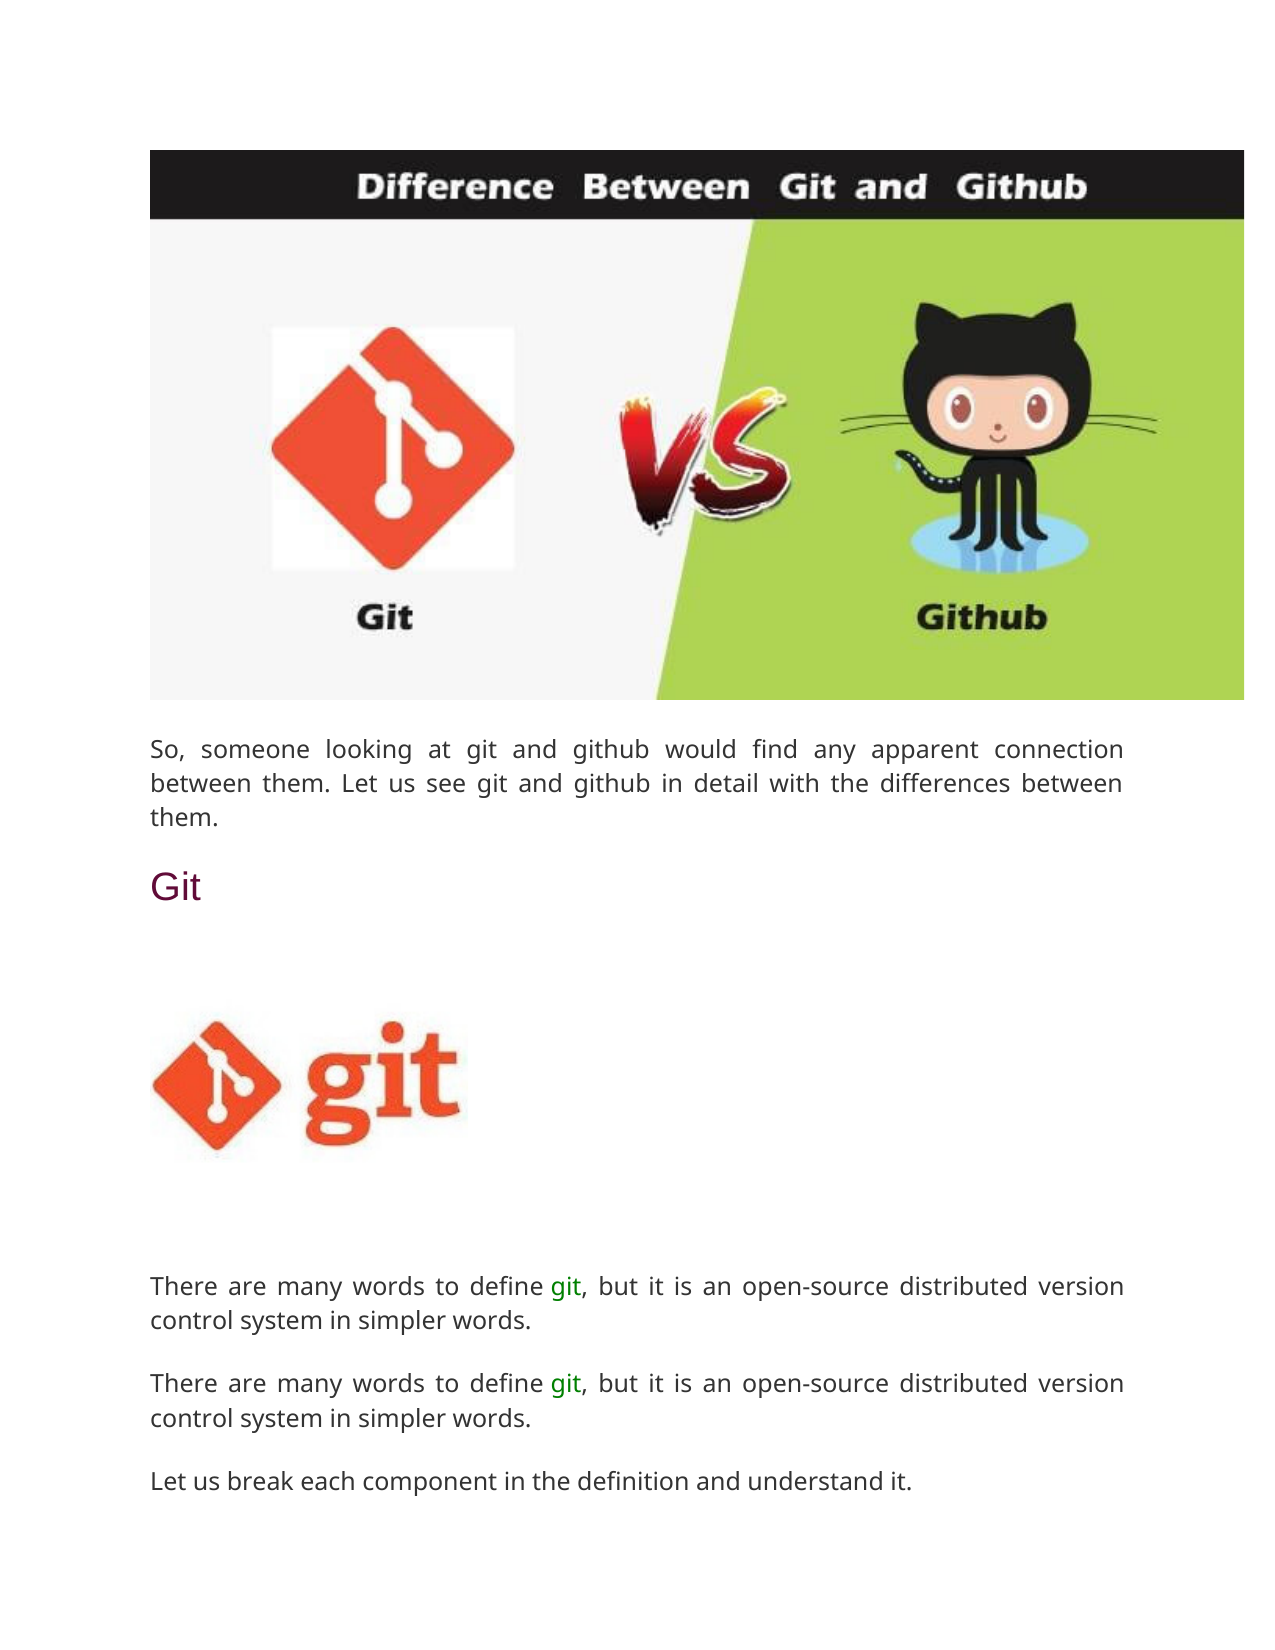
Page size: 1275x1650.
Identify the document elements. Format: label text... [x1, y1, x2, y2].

text So, someone looking at git and github would find any apparent connection between them. Let us see git and github in detail with the differences between them. [150, 731, 1125, 833]
picture [150, 937, 469, 1238]
subtitle Git [150, 863, 1125, 908]
text There are many words to define git, but it is an open-source distributed version control system in simpler words. [150, 1269, 1125, 1337]
text Let us break each component in the definition and understand it. [150, 1463, 1125, 1497]
picture [150, 150, 1245, 700]
text There are many words to define git, but it is an open-source distributed version control system in simpler words. [150, 1366, 1125, 1434]
